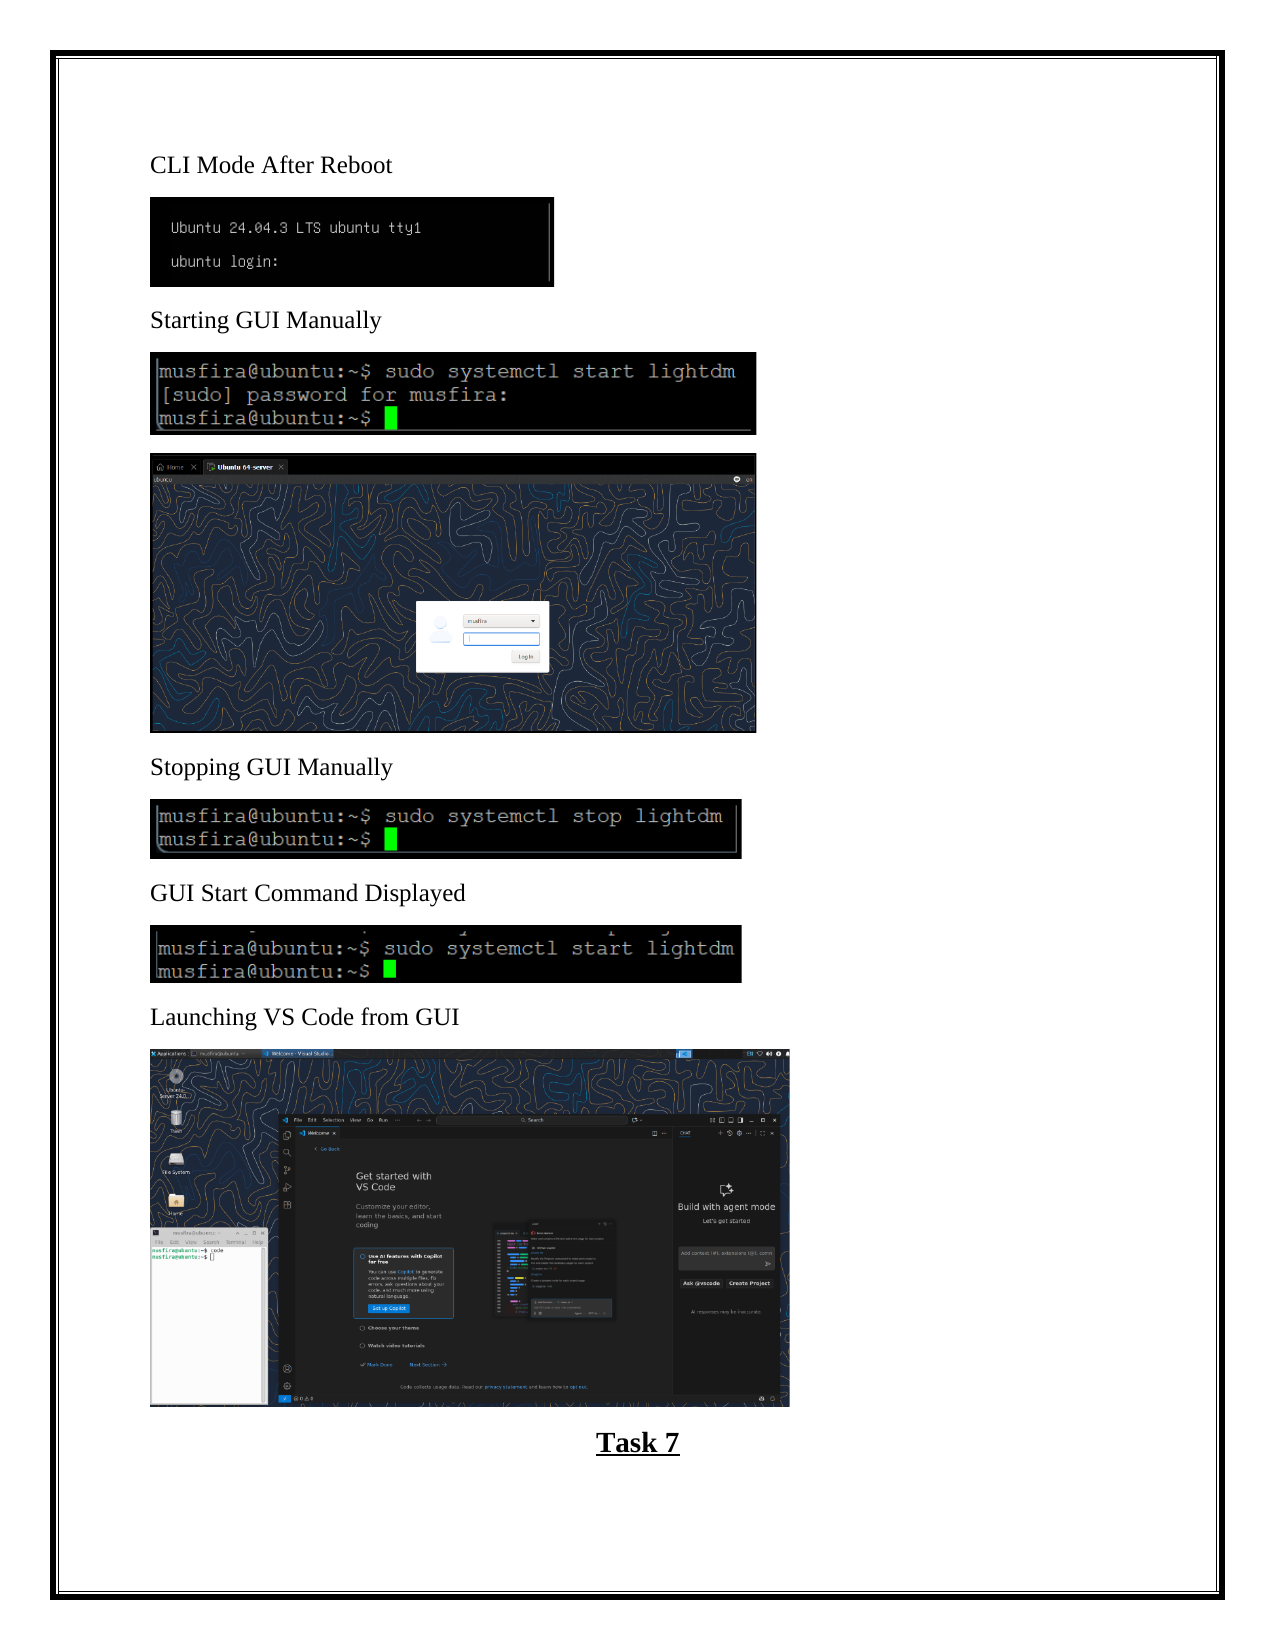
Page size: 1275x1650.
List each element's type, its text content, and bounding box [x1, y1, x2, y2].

text CLI Mode After Reboot [150, 150, 1125, 179]
picture [150, 1049, 790, 1407]
picture [150, 799, 742, 859]
text GUI Start Command Displayed [150, 878, 1125, 907]
text Stopping GUI Manually [150, 752, 1125, 781]
picture [150, 453, 757, 733]
text Launching VS Code from GUI [150, 1002, 1125, 1030]
picture [150, 925, 742, 983]
picture [150, 197, 555, 287]
text Task 7 [150, 1425, 1125, 1458]
picture [150, 352, 757, 435]
text Starting GUI Manually [150, 305, 1125, 334]
